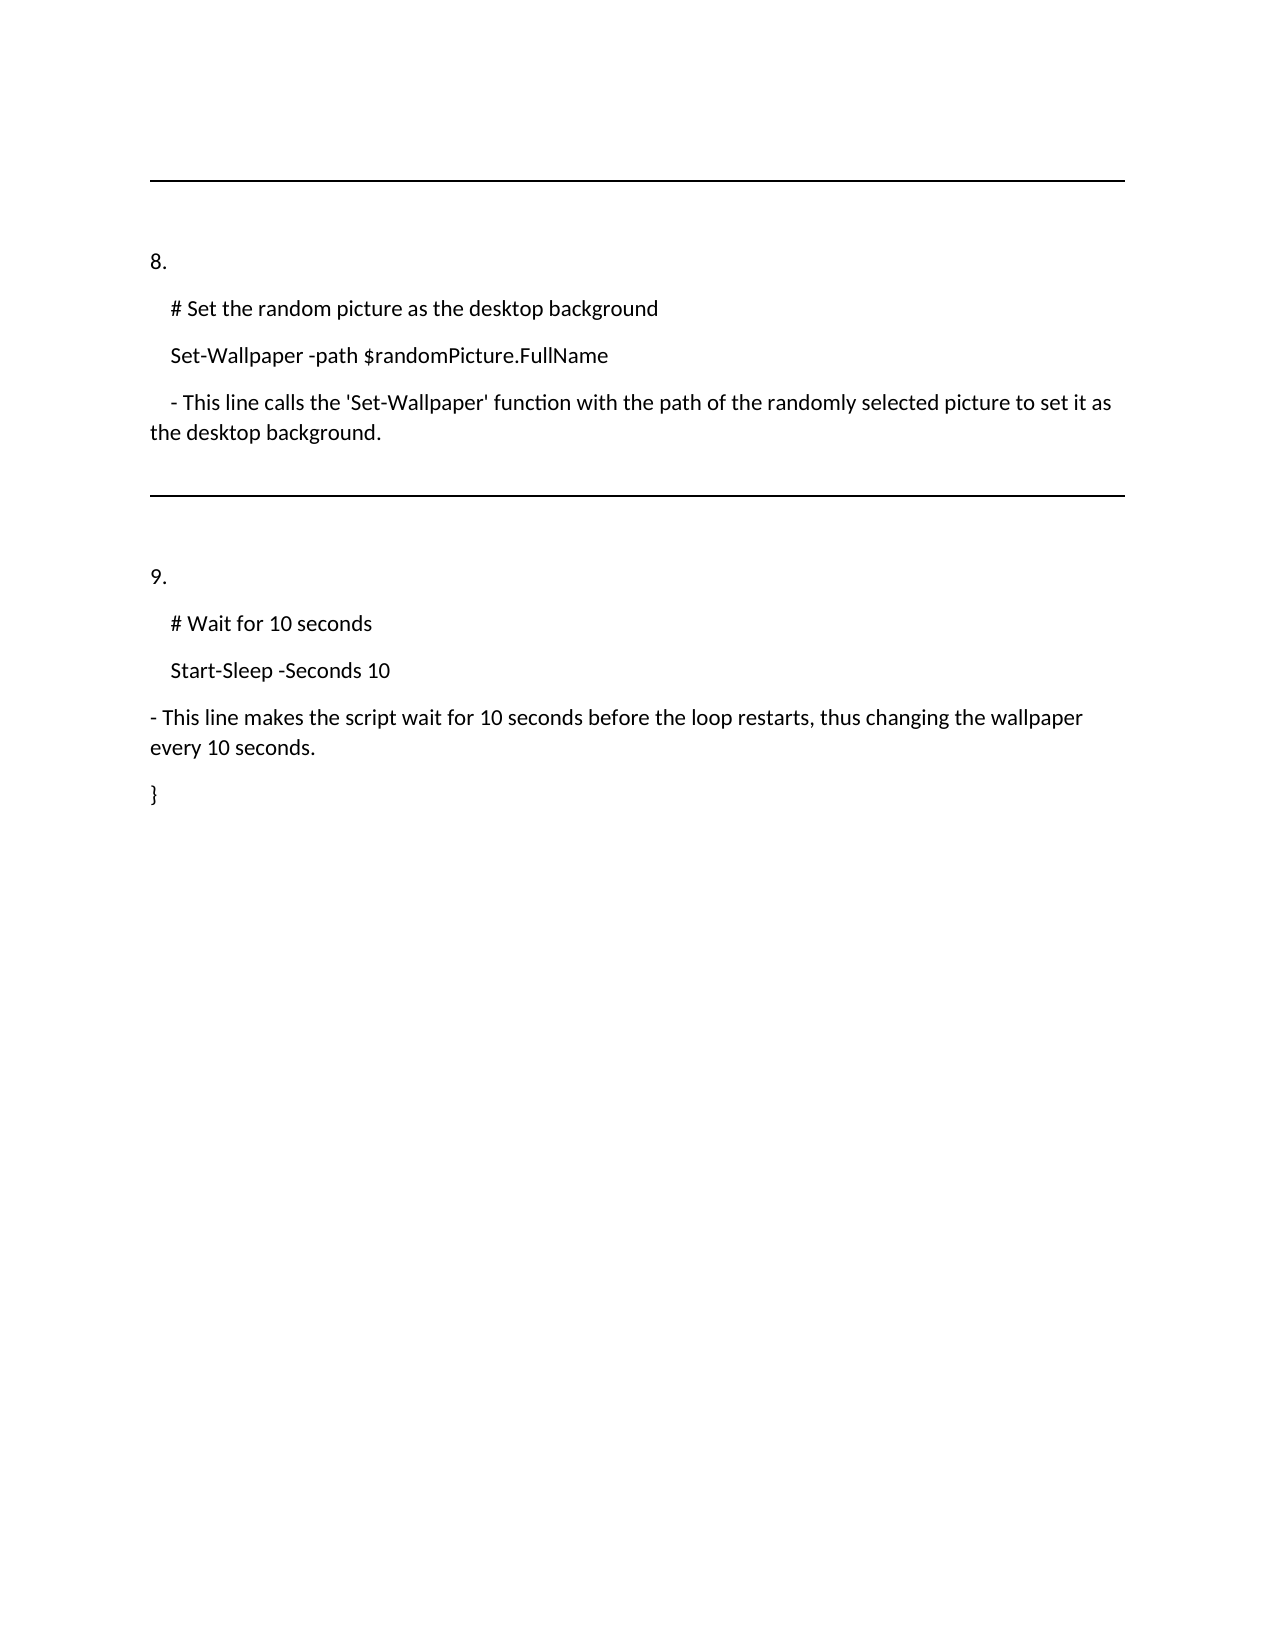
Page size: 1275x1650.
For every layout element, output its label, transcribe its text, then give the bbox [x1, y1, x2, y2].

text } [150, 780, 1125, 808]
text # Wait for 10 seconds [150, 609, 1125, 637]
text # Set the random picture as the desktop background [150, 294, 1125, 322]
text - This line makes the script wait for 10 seconds before the loop restarts, thus changing the wallpaper every 10 seconds. [150, 703, 1125, 761]
text - This line calls the 'Set-Wallpaper' function with the path of the randomly selected picture to set it as the desktop background. [150, 388, 1125, 446]
text Set-Wallpaper -path $randomPicture.FullName [150, 341, 1125, 369]
text 9. [150, 562, 1125, 591]
text 8. [150, 247, 1125, 275]
text Start-Sleep -Seconds 10 [150, 656, 1125, 684]
